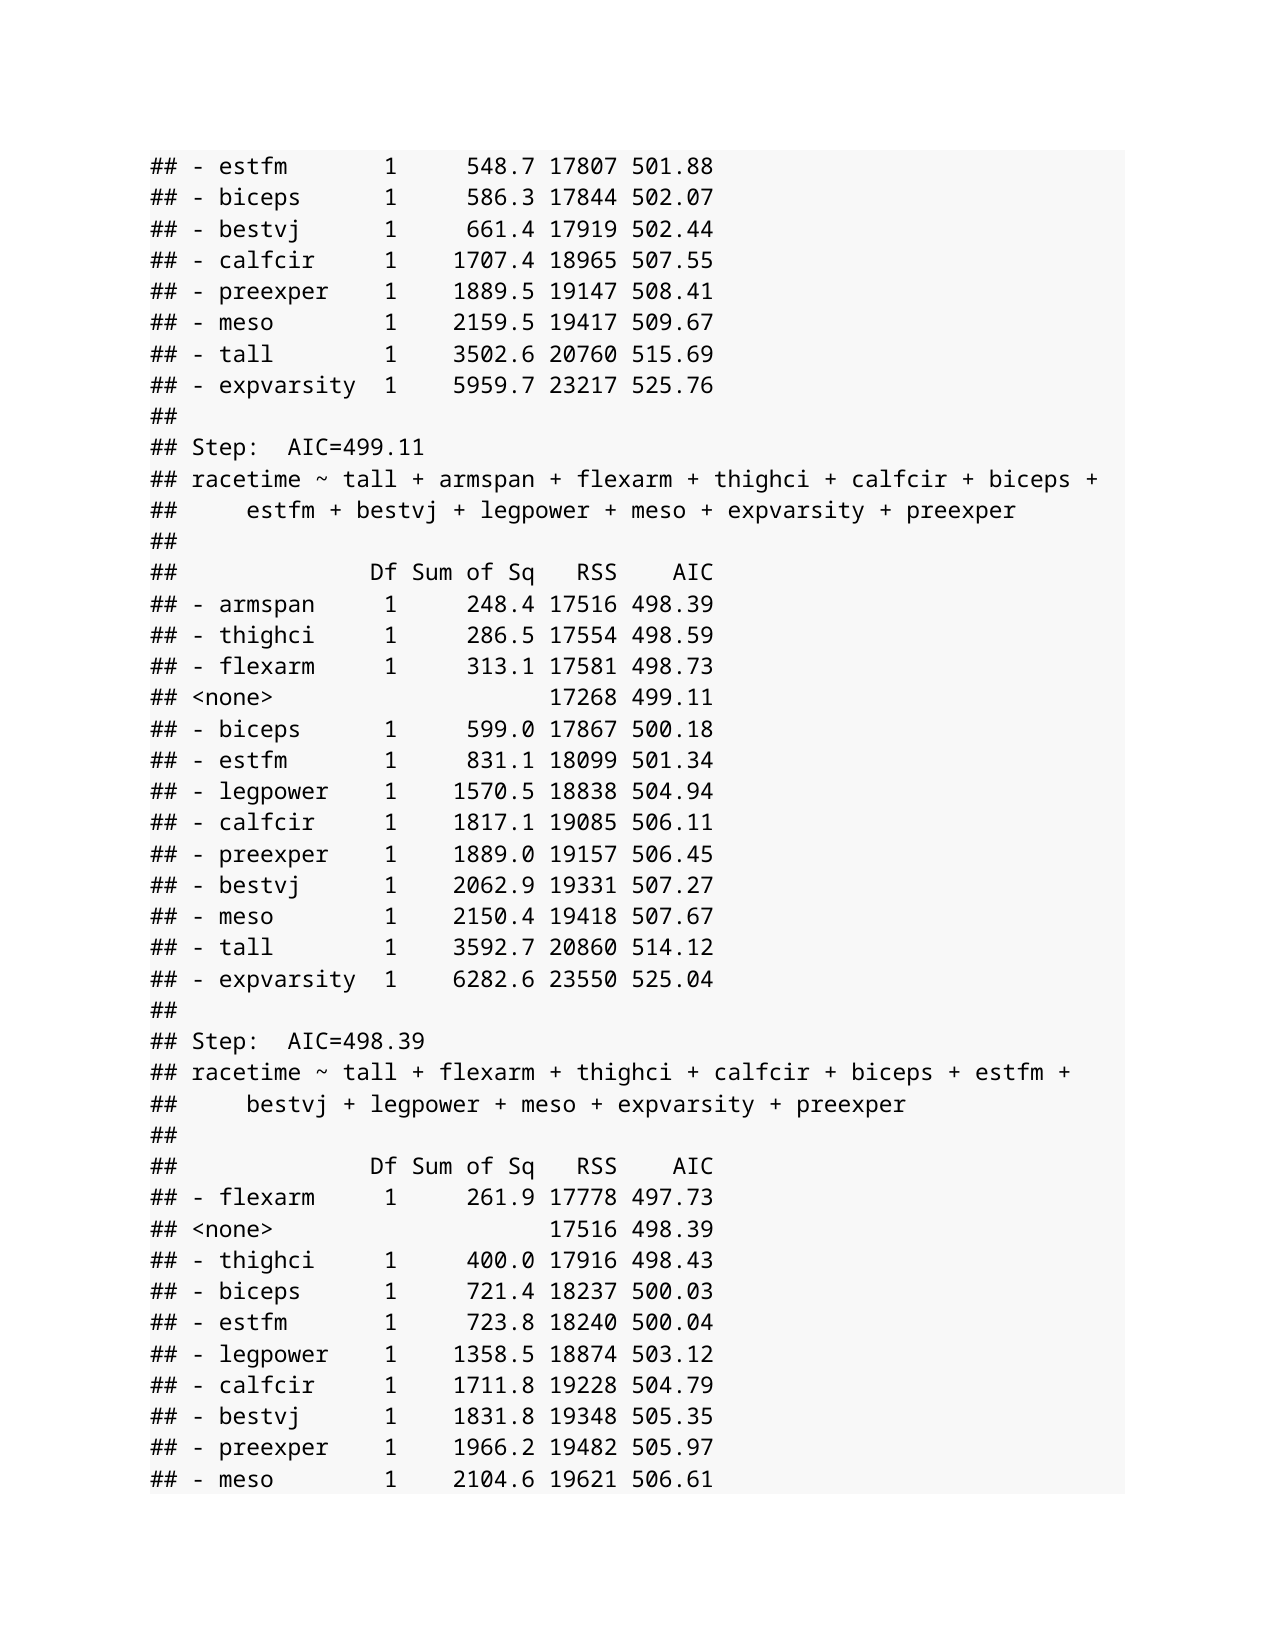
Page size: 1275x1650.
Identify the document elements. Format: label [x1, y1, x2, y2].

text [150, 150, 1125, 1494]
